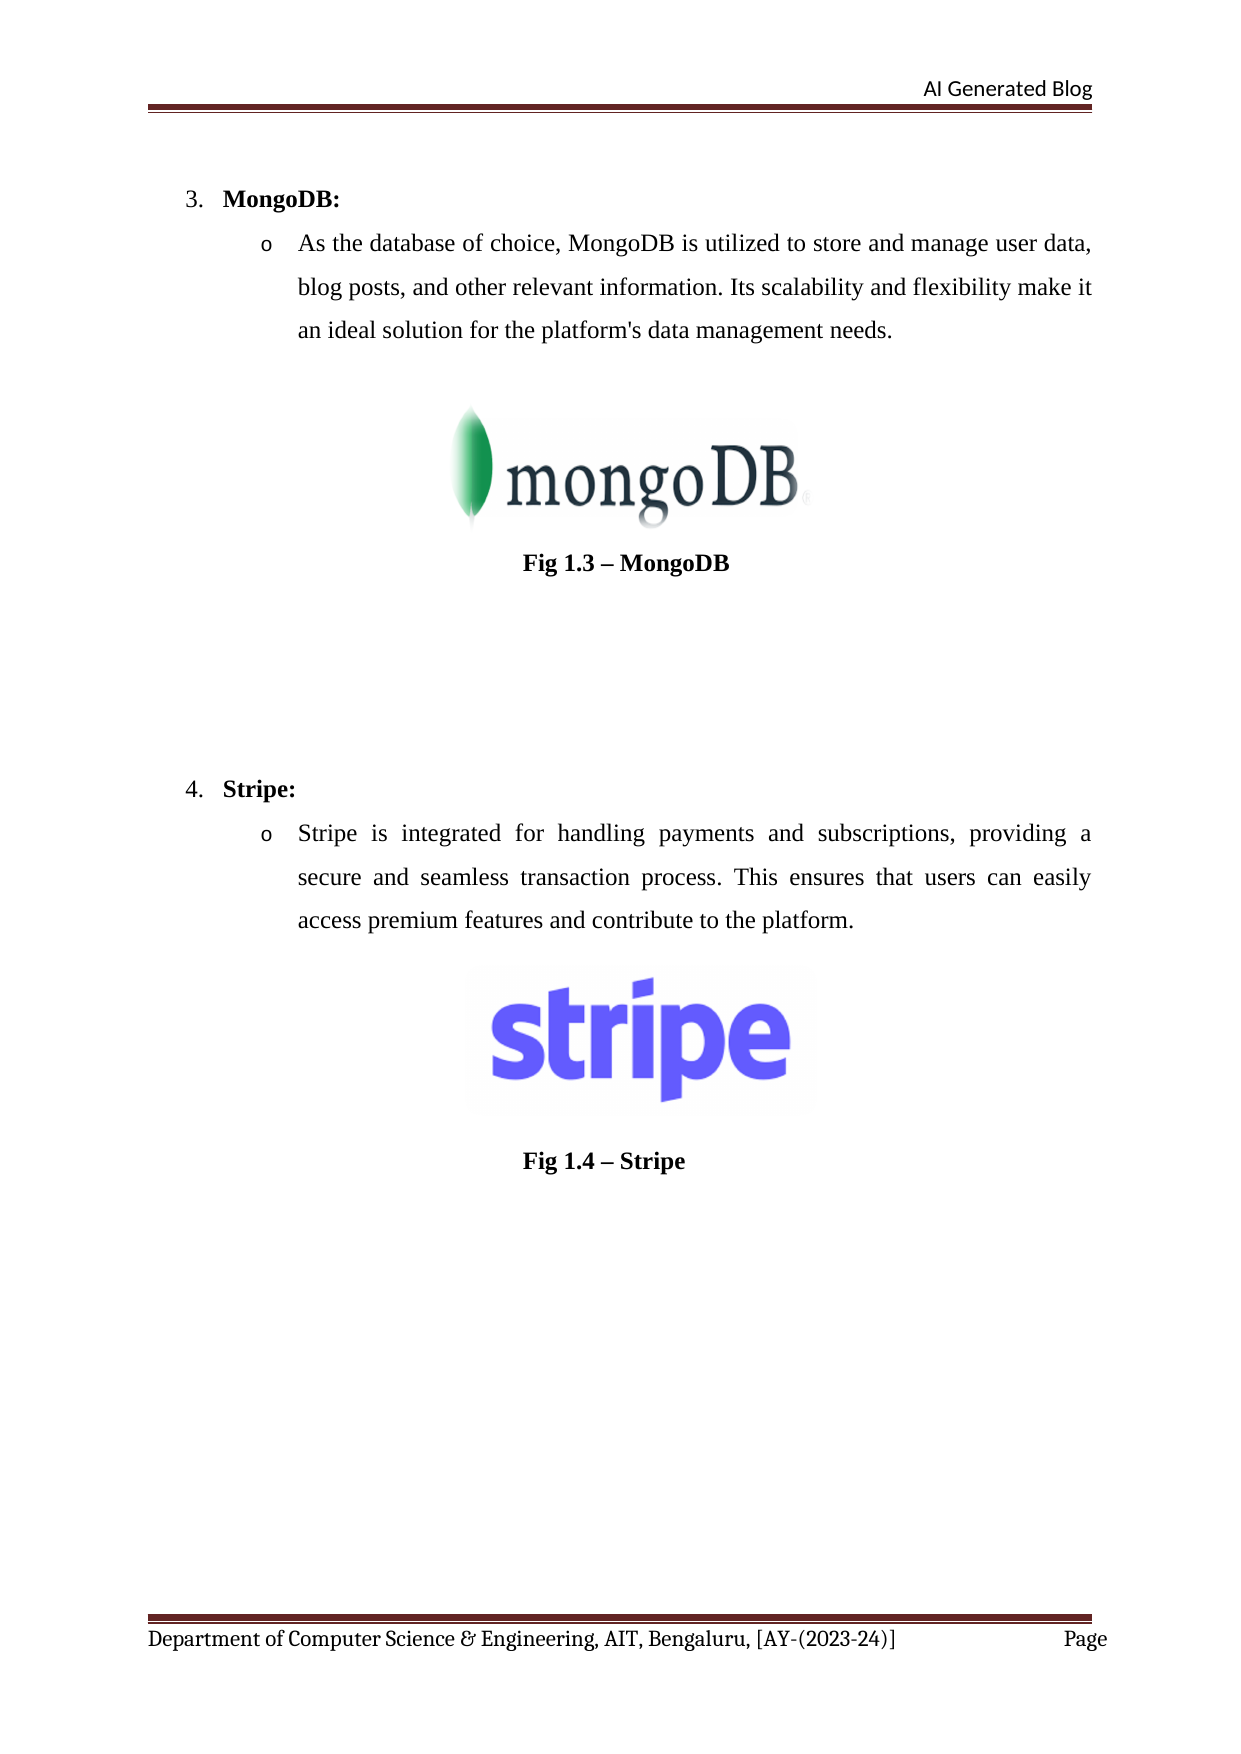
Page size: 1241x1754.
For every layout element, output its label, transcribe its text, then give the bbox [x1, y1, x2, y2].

list Stripe: [185, 774, 1092, 803]
text Fig 1.3 – MongoDB [448, 548, 1092, 577]
list MongoDB: [185, 184, 1092, 213]
list As the database of choice, MongoDB is utilized to store and manage user data, blog posts, and other relevant information. Its scalability and flexibility make it an ideal solution for the platform's data management needs. [260, 228, 1092, 343]
picture [477, 430, 786, 506]
text Fig 1.4 – Stripe [448, 1146, 1092, 1175]
list Stripe is integrated for handling payments and subscriptions, providing a secure and seamless transaction process. This ensures that users can easily access premium features and contribute to the platform. [260, 818, 1092, 933]
picture [477, 977, 805, 1104]
